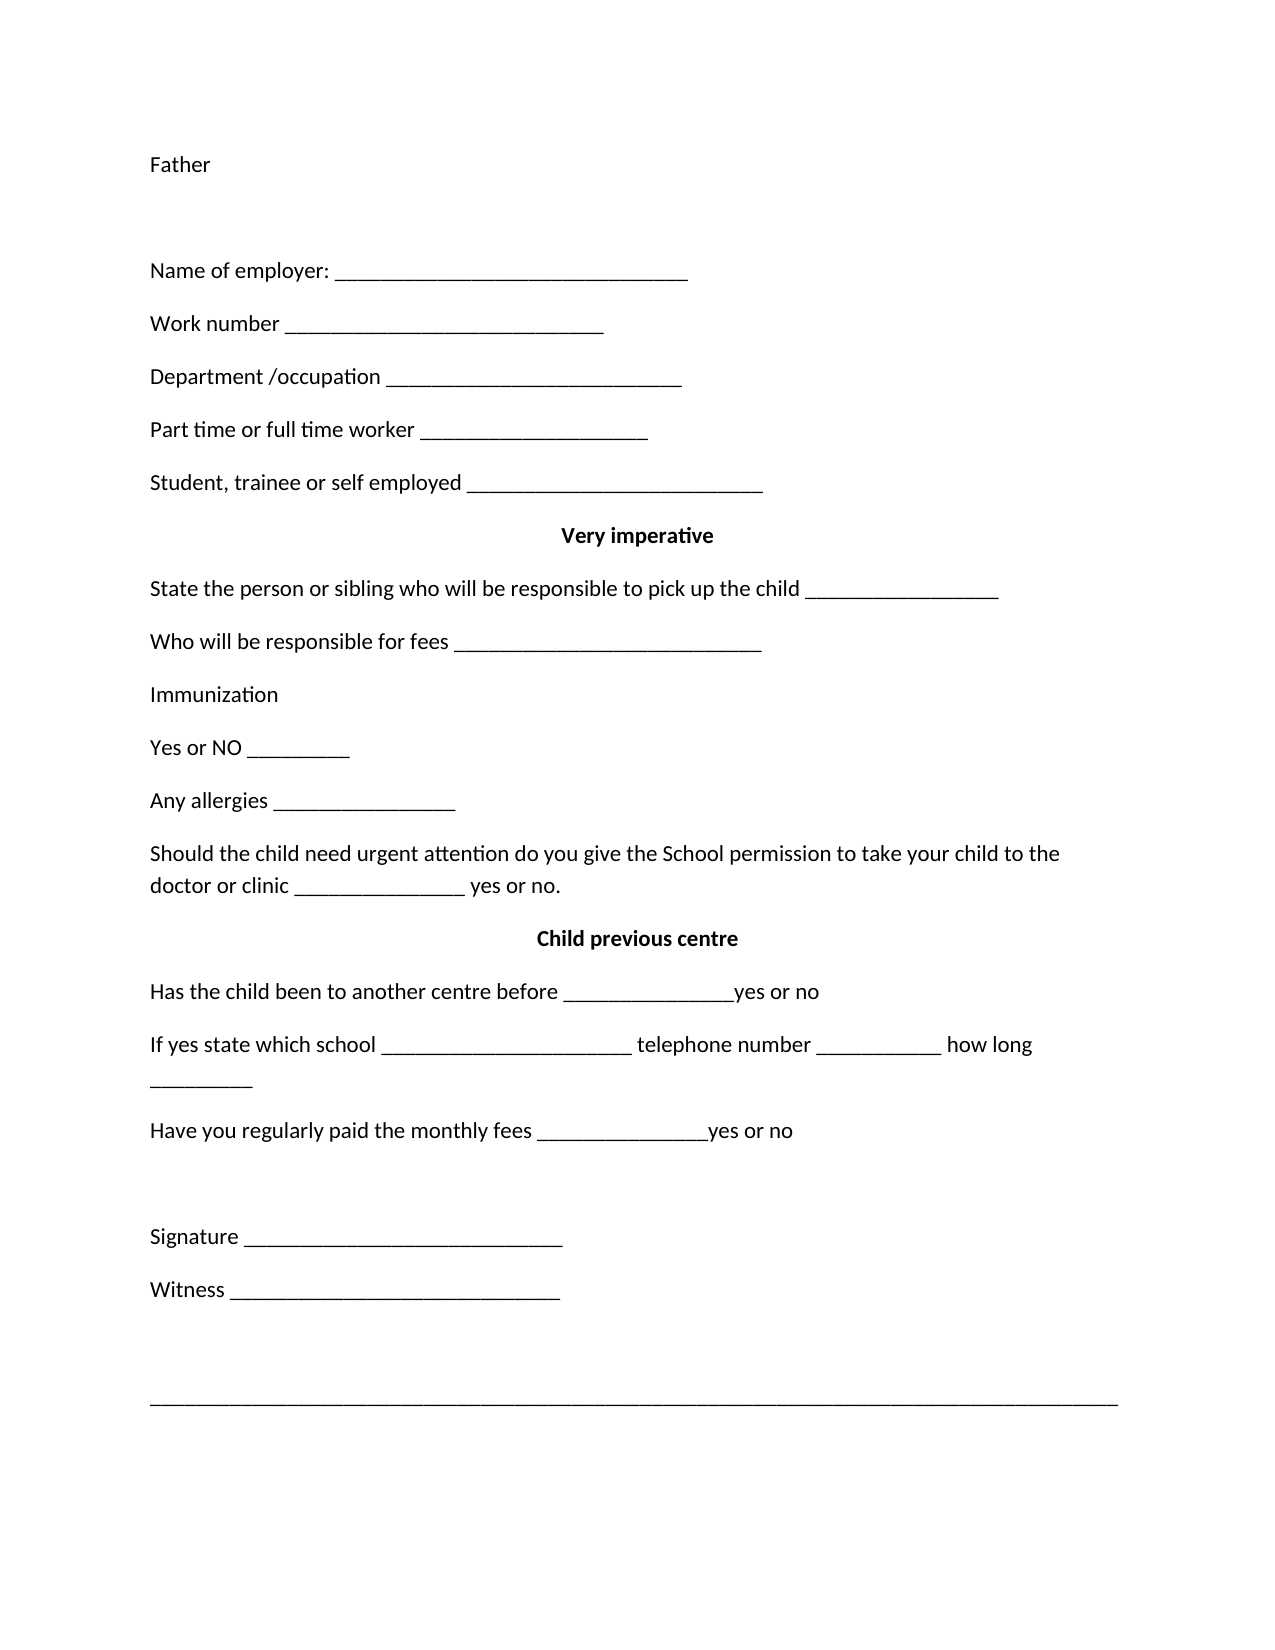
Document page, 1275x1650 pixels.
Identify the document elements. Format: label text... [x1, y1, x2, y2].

text Witness _____________________________ [150, 1275, 1125, 1303]
text Department /occupation __________________________ [150, 362, 1125, 390]
text _____________________________________________________________________________________ [150, 1381, 1125, 1409]
text Have you regularly paid the monthly fees _______________yes or no [150, 1116, 1125, 1144]
text Who will be responsible for fees ___________________________ [150, 627, 1125, 655]
text Should the child need urgent attention do you give the School permission to take your child to the doctor or clinic _______________ yes or no. [150, 839, 1125, 899]
text Part time or full time worker ____________________ [150, 415, 1125, 443]
text Immunization [150, 680, 1125, 708]
text Very imperative [150, 521, 1125, 549]
text Child previous centre [150, 924, 1125, 952]
text Father [150, 150, 1125, 178]
text Name of employer: _______________________________ [150, 256, 1125, 284]
text Any allergies ________________ [150, 786, 1125, 814]
text Yes or NO _________ [150, 733, 1125, 761]
text Signature ____________________________ [150, 1222, 1125, 1250]
text Work number ____________________________ [150, 309, 1125, 337]
text Student, trainee or self employed __________________________ [150, 468, 1125, 496]
text State the person or sibling who will be responsible to pick up the child _________________ [150, 574, 1125, 602]
text Has the child been to another centre before _______________yes or no [150, 977, 1125, 1006]
text If yes state which school ______________________ telephone number ___________ how long _________ [150, 1031, 1125, 1091]
